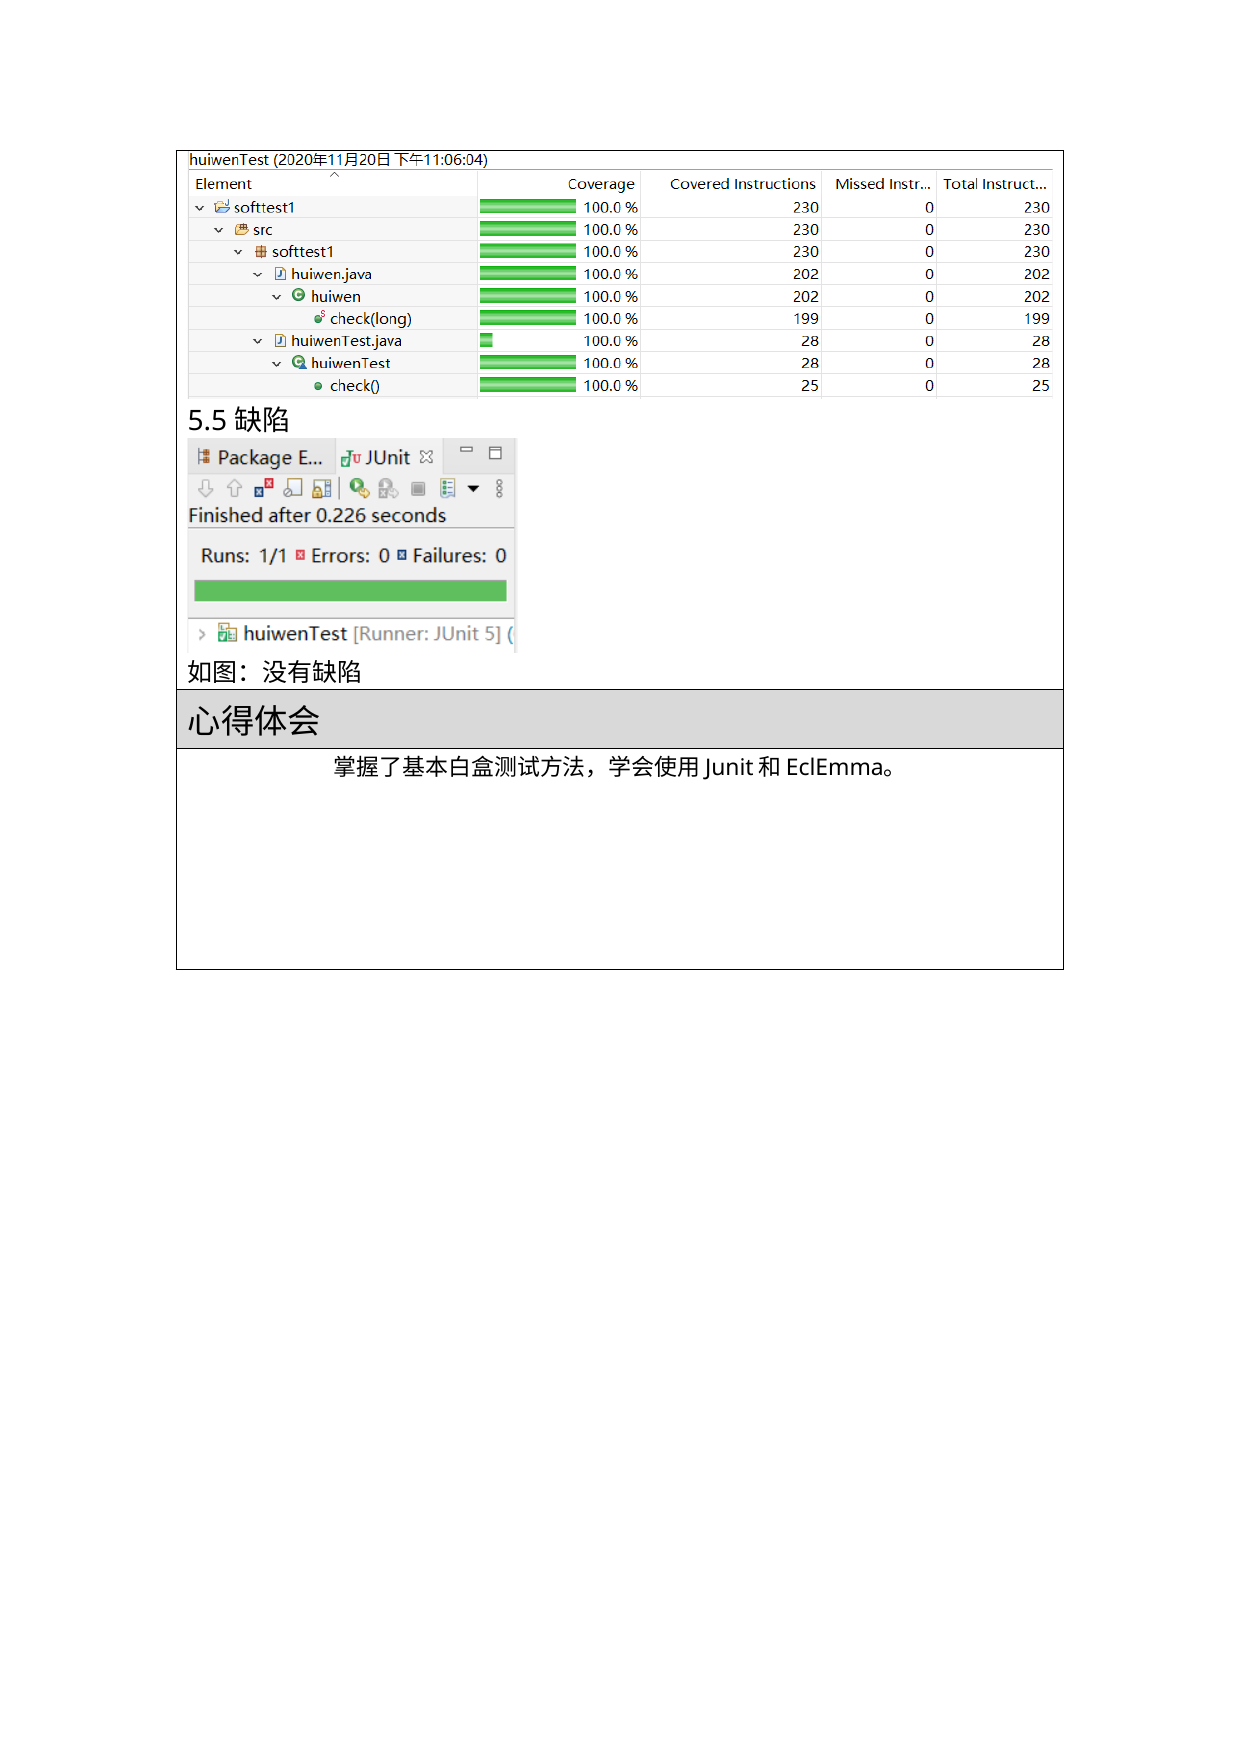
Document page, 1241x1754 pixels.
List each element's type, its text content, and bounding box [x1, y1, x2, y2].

table_cell 掌握了基本白盒测试方法，学会使用Junit和EclEmma。 [177, 749, 1063, 969]
picture [187, 438, 518, 653]
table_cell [177, 151, 1063, 689]
picture [187, 151, 1053, 399]
table_cell 心得体会 [177, 690, 1063, 748]
